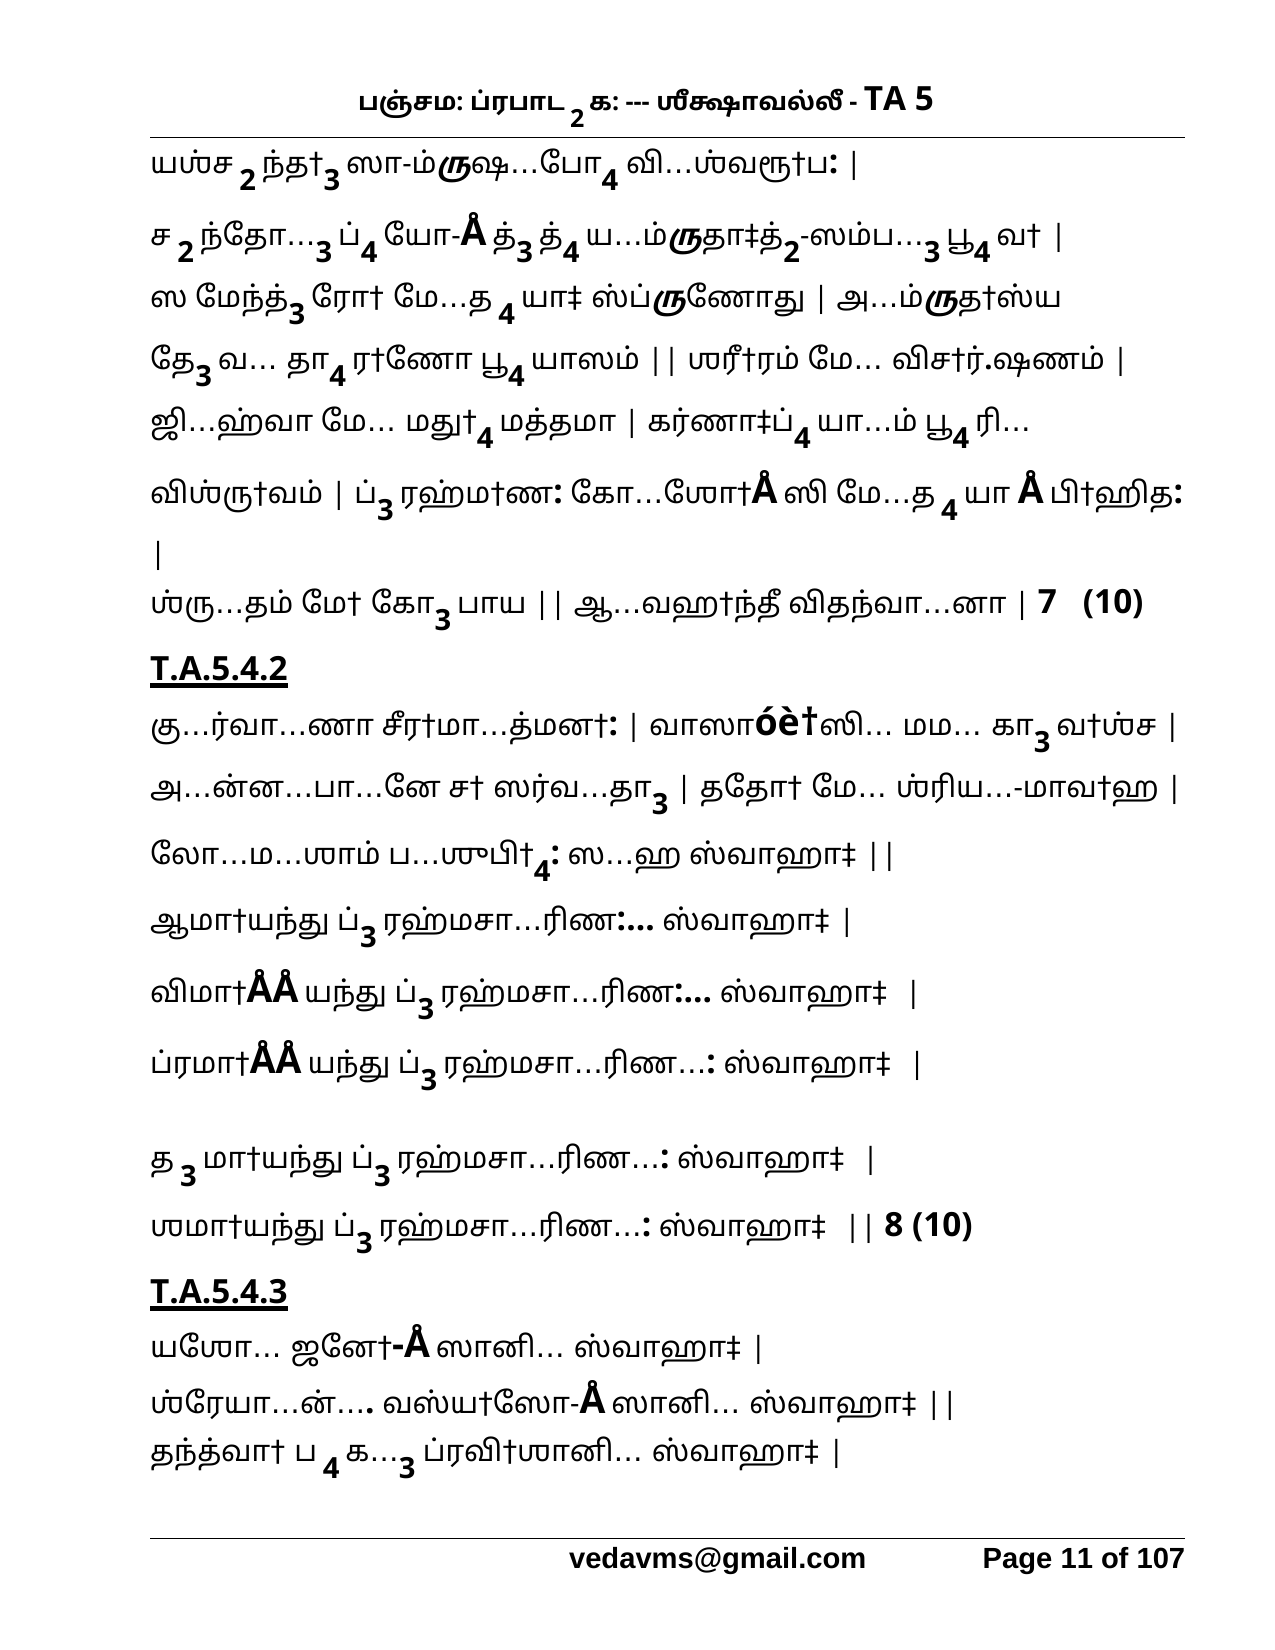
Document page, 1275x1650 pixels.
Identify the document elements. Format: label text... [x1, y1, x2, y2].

text கு…ர்வா…ணா சீர†மா…த்மன†: | வாஸாóè†ஸி… மம… கா3வ†ஶ்ச | அ…ன்ன…பா…னே ச† ஸர்வ…தா3 | ததோ† மே… ஶ்ரிய…-மாவ†ஹ | லோ…ம…ஶாம் ப…ஶுபி†4: ஸ…ஹ ஸ்வாஹா‡ || ஆமா†யந்து ப்3ரஹ்மசா…ரிண:… ஸ்வாஹா‡ | விமா†ÅÅயந்து ப்3ரஹ்மசா…ரிண:… ஸ்வாஹா‡ | ப்ரமா†ÅÅயந்து ப்3ரஹ்மசா…ரிண…: ஸ்வாஹா‡ | [150, 695, 1185, 1130]
text தந்த்வா† ப4க…3 ப்ரவி†ஶானி… ஸ்வாஹா‡ | [150, 1430, 1185, 1486]
text ஶ்ரேயா…ன்…. வஸ்ய†ஸோ-Åஸானி… ஸ்வாஹா‡ || [150, 1374, 1185, 1425]
text ஶமா†யந்து ப்3ரஹ்மசா…ரிண…: ஸ்வாஹா‡ || 8 (10) [150, 1200, 1185, 1262]
text T.A.5.4.3 [150, 1268, 1185, 1313]
text த3மா†யந்து ப்3ரஹ்மசா…ரிண…: ஸ்வாஹா‡ | [150, 1133, 1185, 1194]
text யஶோ… ஜனே†-Åஸானி… ஸ்வாஹா‡ | [150, 1317, 1185, 1368]
text யஶ்ச2ந்த†3ஸா-ம்ருஷ…போ4 வி…ஶ்வரூ†ப: | ச2ந்தோ…3ப்4யோ-Åத்3த்4ய…ம்ருதா‡த்2-ஸம்ப…3பூ4வ† | ஸ மேந்த்3ரோ† மே…த4யா‡ ஸ்ப்ருணோது | அ…ம்ருத†ஸ்ய தே3வ… தா4ர†ணோ பூ4யாஸம் || ஶரீ†ரம் மே… விச†ர்.ஷணம் | ஜி…ஹ்வா மே… மது†4மத்தமா | கர்ணா‡ப்4யா…ம் பூ4ரி… விஶ்ரு†வம் | ப்3ரஹ்ம†ண: கோ…ஶோ†Åஸி மே…த4யா Åபி†ஹித: | ஶ்ரு…தம் மே† கோ3பாய || ஆ…வஹ†ந்தீ விதந்வா…னா | 7 (10) [150, 138, 1185, 639]
text T.A.5.4.2 [150, 645, 1185, 690]
